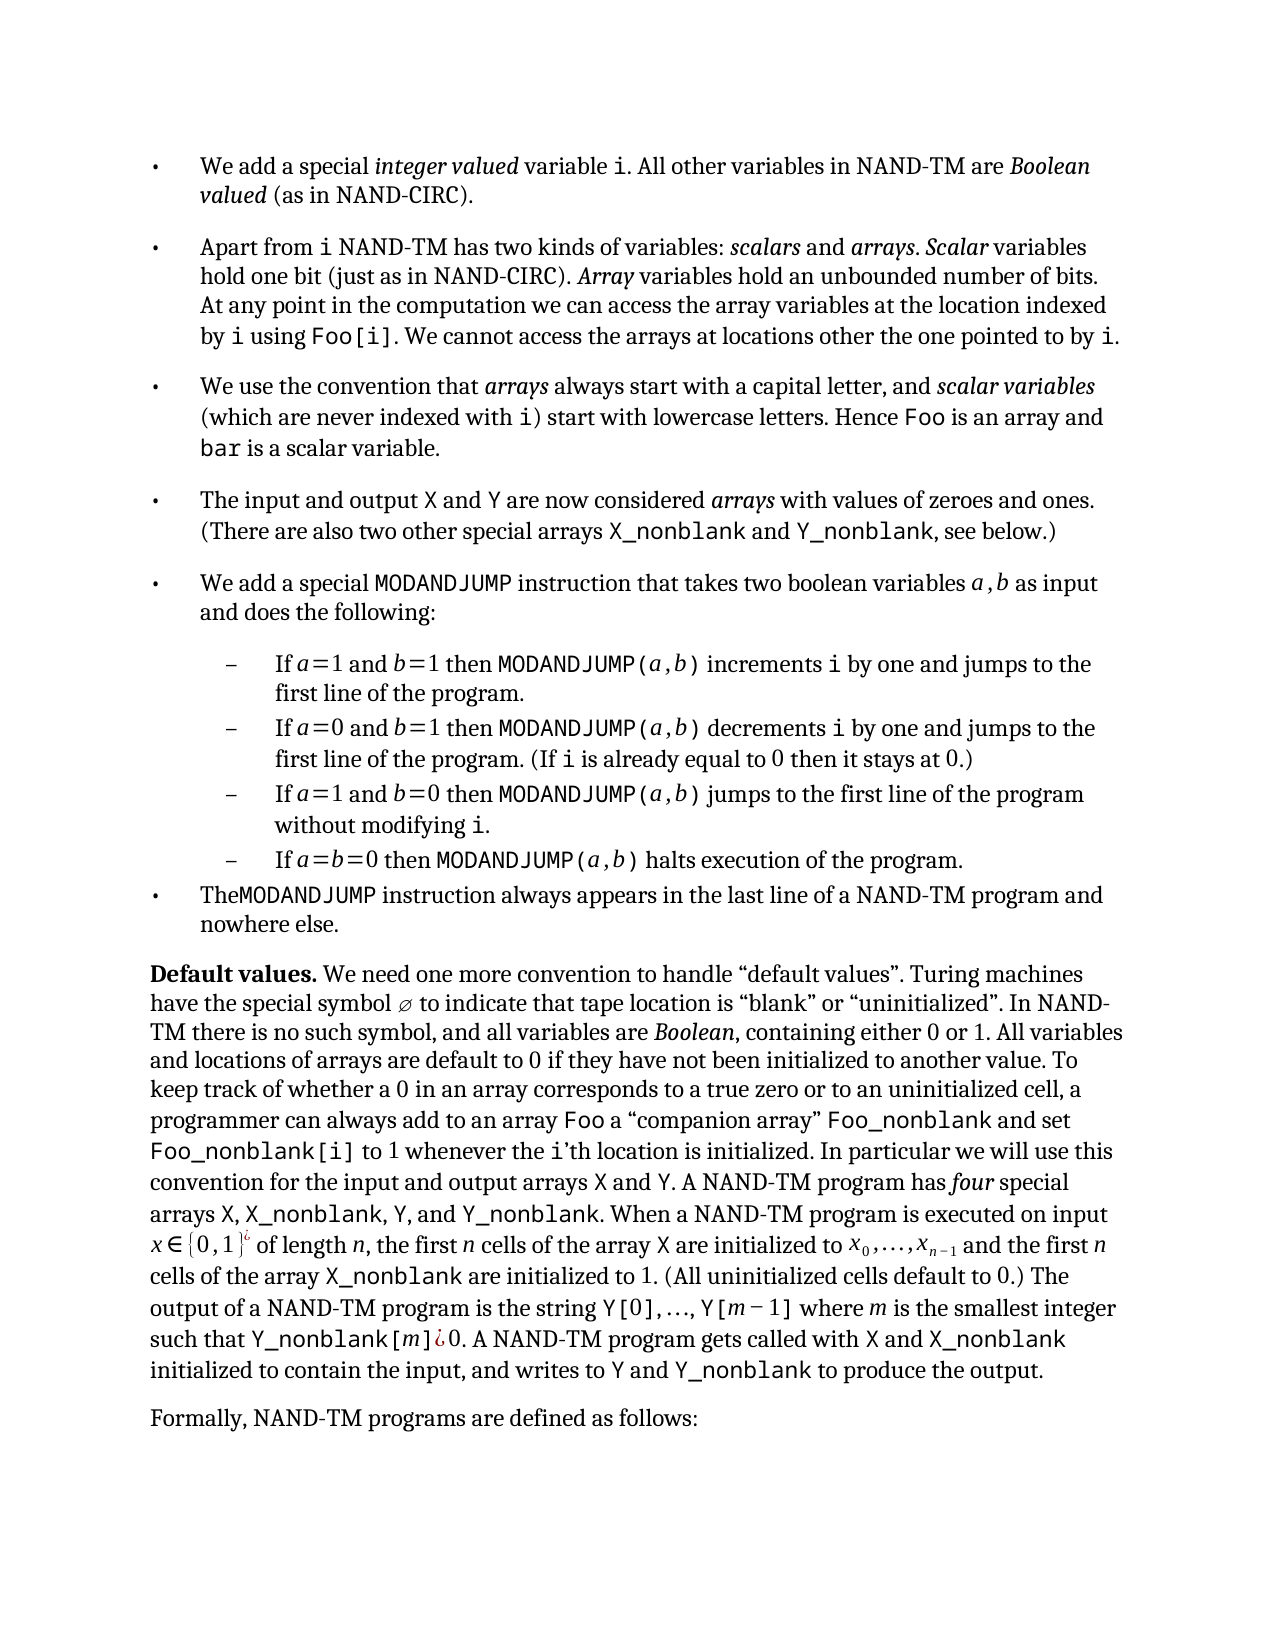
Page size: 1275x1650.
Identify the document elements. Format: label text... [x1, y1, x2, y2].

text Formally, NAND-TM programs are defined as follows: [150, 1404, 1125, 1433]
list If and then MODANDJUMP() decrements i by one and jumps to the first line of the program. (If i is already equal to then it stays at .) [225, 712, 1125, 774]
list We use the convention that arrays always start with a capital letter, and scalar variables (which are never indexed with i) start with lowercase letters. Hence Foo is an array and bar is a scalar variable. [150, 372, 1125, 463]
list If and then MODANDJUMP() jumps to the first line of the program without modifying i. [225, 778, 1125, 840]
list The input and output X and Y are now considered arrays with values of zeroes and ones. (There are also two other special arrays X_nonblank and Y_nonblank, see below.) [150, 484, 1125, 546]
list TheMODANDJUMP instruction always appears in the last line of a NAND-TM program and nowhere else. [150, 879, 1125, 939]
list We add a special integer valued variable i. All other variables in NAND-TM are Boolean valued (as in NAND-CIRC). [150, 150, 1125, 210]
list If then MODANDJUMP() halts execution of the program. [225, 844, 1125, 875]
list Apart from i NAND-TM has two kinds of variables: scalars and arrays. Scalar variables hold one bit (just as in NAND-CIRC). Array variables hold an unbounded number of bits. At any point in the computation we can access the array variables at the location indexed by i using Foo[i]. We cannot access the arrays at locations other the one pointed to by i. [150, 231, 1125, 351]
list If and then MODANDJUMP() increments i by one and jumps to the first line of the program. [225, 648, 1125, 708]
text Default values. We need one more convention to handle “default values”. Turing machines have the special symbol to indicate that tape location is “blank” or “uninitialized”. In NAND-TM there is no such symbol, and all variables are Boolean, containing either or . All variables and locations of arrays are default to if they have not been initialized to another value. To keep track of whether a in an array corresponds to a true zero or to an uninitialized cell, a programmer can always add to an array Foo a “companion array” Foo_nonblank and set Foo_nonblank[i] to whenever the i’th location is initialized. In particular we will use this convention for the input and output arrays X and Y. A NAND-TM program has four special arrays X, X_nonblank, Y, and Y_nonblank. When a NAND-TM program is executed on input of length , the first cells of the array X are initialized to and the first cells of the array X_nonblank are initialized to . (All uninitialized cells default to .) The output of a NAND-TM program is the string Y[], , Y[] where is the smallest integer such that Y_nonblank[]. A NAND-TM program gets called with X and X_nonblank initialized to contain the input, and writes to Y and Y_nonblank to produce the output. [150, 960, 1125, 1385]
list We add a special MODANDJUMP instruction that takes two boolean variables as input and does the following: [150, 567, 1125, 627]
